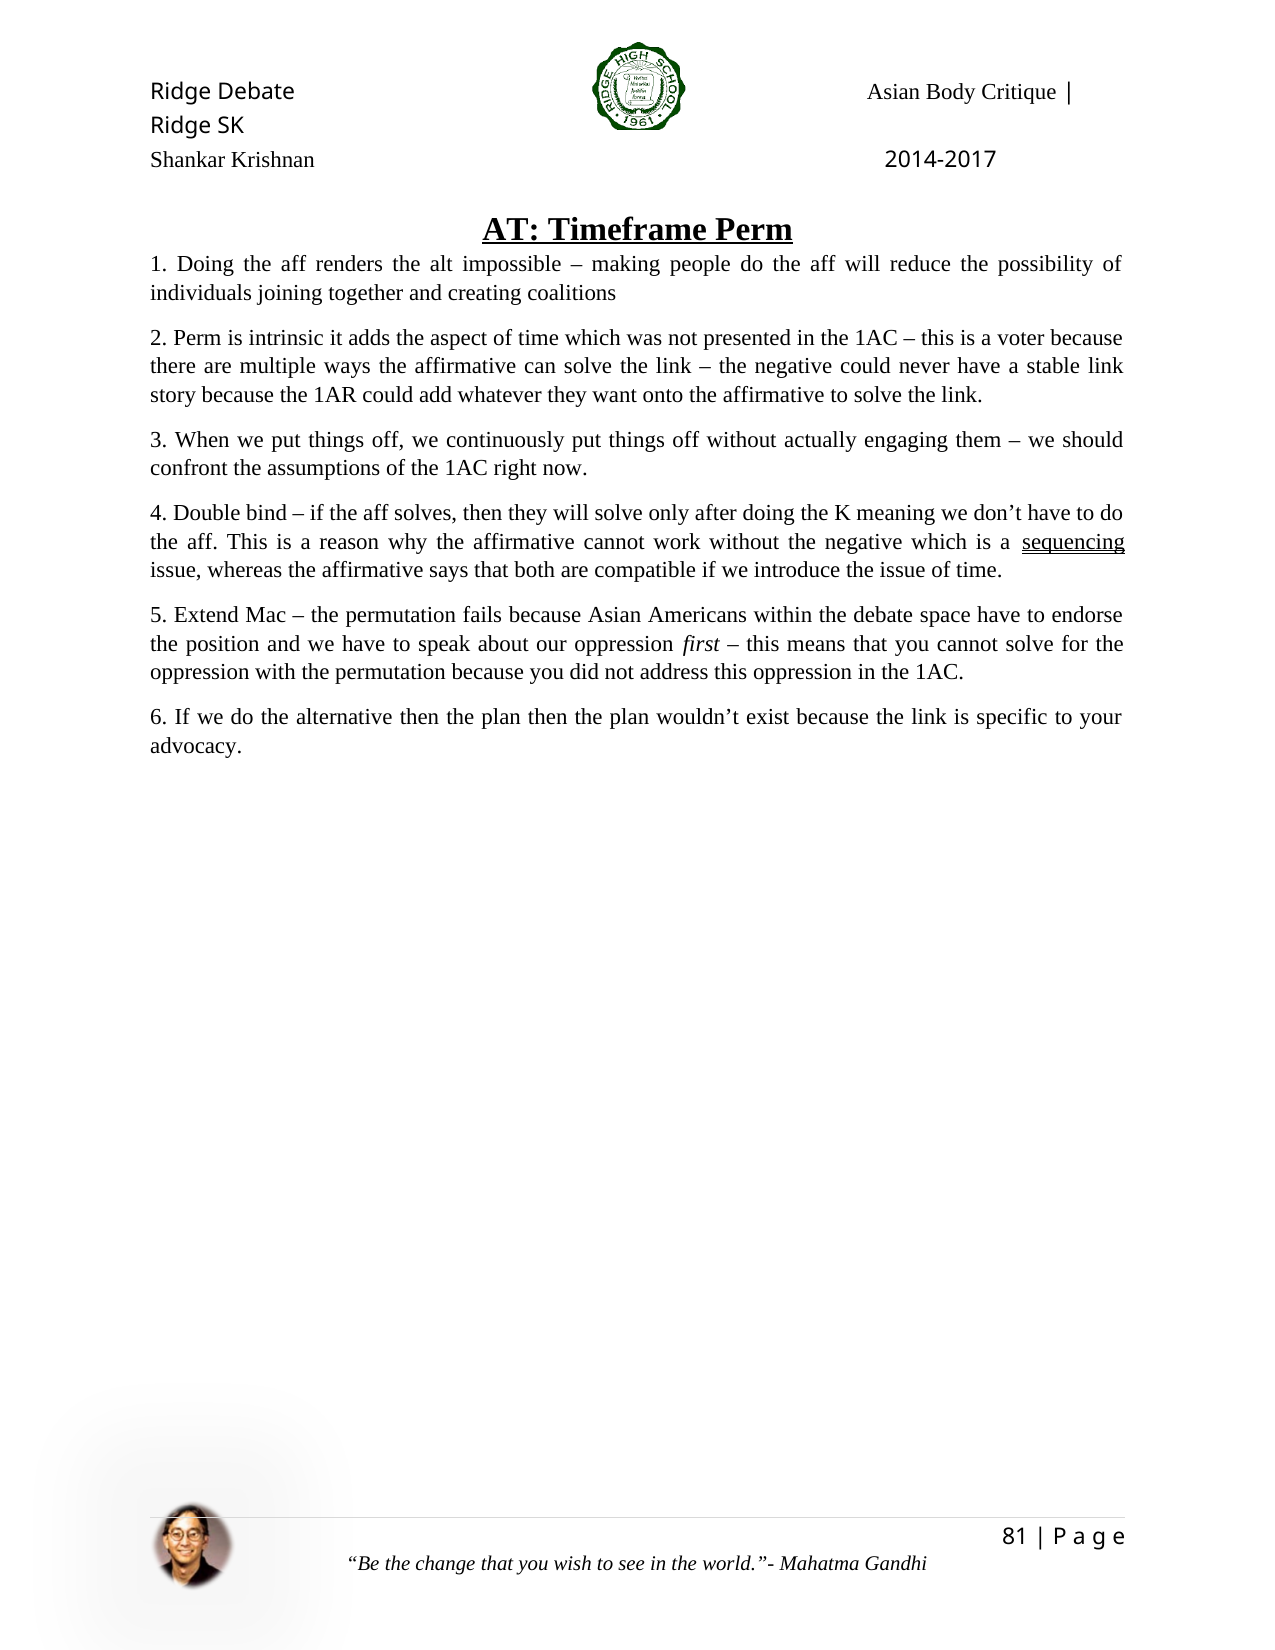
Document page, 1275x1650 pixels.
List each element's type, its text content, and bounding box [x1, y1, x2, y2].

text 6. If we do the alternative then the plan then the plan wouldn’t exist because the link is specific to your advocacy. [150, 703, 1125, 758]
picture [158, 1518, 228, 1583]
picture [578, 42, 697, 130]
text 4. Double bind – if the aff solves, then they will solve only after doing the K meaning we don’t have to do the aff. This is a reason why the affirmative cannot work without the negative which is a sequencing issue, whereas the affirmative says that both are compatible if we introduce the issue of time. [150, 499, 1125, 582]
subtitle AT: Timeframe Perm [150, 209, 1125, 247]
text 3. When we put things off, we continuously put things off without actually engaging them – we should confront the assumptions of the 1AC right now. [150, 426, 1125, 481]
text 2. Perm is intrinsic it adds the aspect of time which was not presented in the 1AC – this is a voter because there are multiple ways the affirmative can solve the link – the negative could never have a stable link story because the 1AR could add whatever they want onto the affirmative to solve the link. [150, 324, 1125, 407]
text 1. Doing the aff renders the alt impossible – making people do the aff will reduce the possibility of individuals joining together and creating coalitions [150, 250, 1125, 305]
text 5. Extend Mac – the permutation fails because Asian Americans within the debate space have to endorse the position and we have to speak about our oppression first – this means that you cannot solve for the oppression with the permutation because you did not address this oppression in the 1AC. [150, 601, 1125, 684]
picture [173, 1508, 213, 1517]
